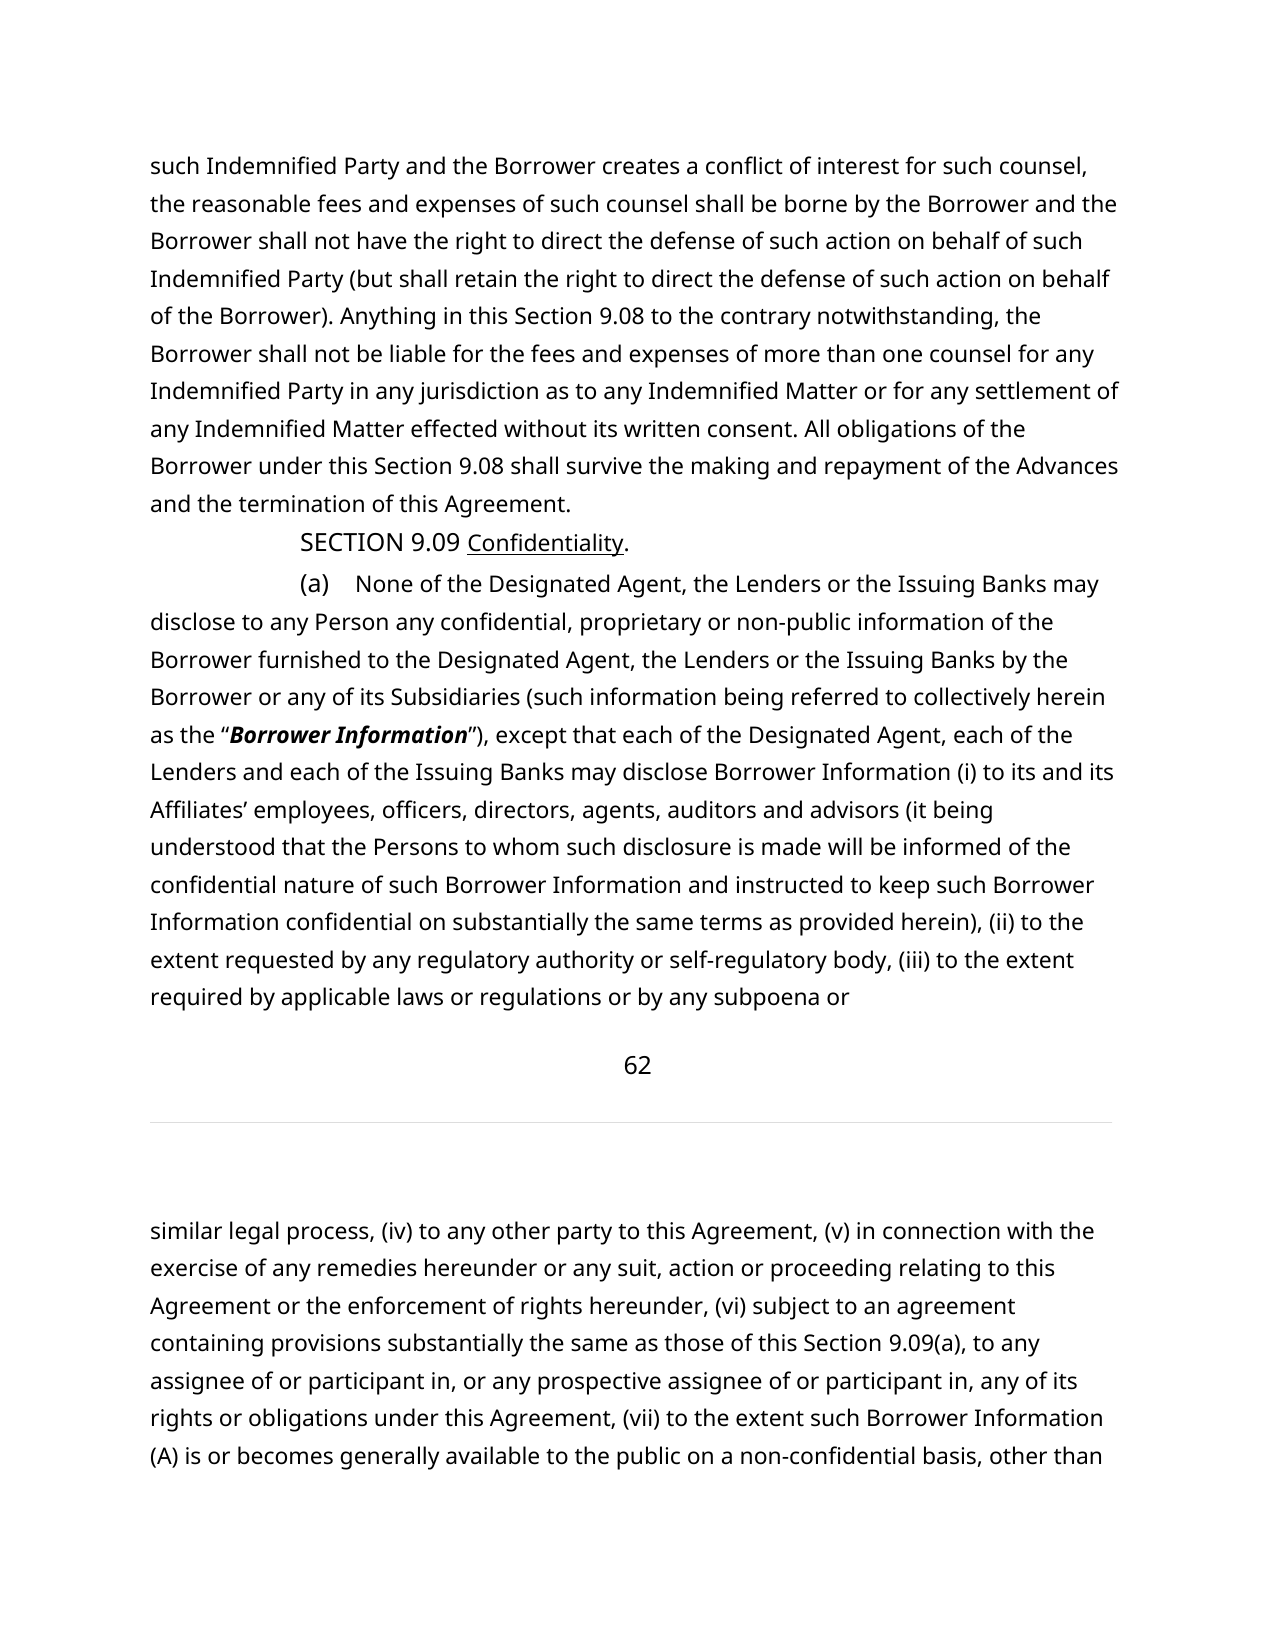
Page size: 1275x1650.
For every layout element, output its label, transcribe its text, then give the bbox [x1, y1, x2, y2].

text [150, 1215, 1125, 1471]
text 62 [150, 1047, 1125, 1081]
text SECTION 9.09 Confidentiality. [150, 525, 1125, 559]
text (a) None of the Designated Agent, the Lenders or the Issuing Banks may disclose to any Person any confidential, proprietary or non-public information of the Borrower furnished to the Designated Agent, the Lenders or the Issuing Banks by the Borrower or any of its Subsidiaries (such information being referred to collectively herein as the “Borrower Information”), except that each of the Designated Agent, each of the Lenders and each of the Issuing Banks may disclose Borrower Information (i) to its and its Affiliates’ employees, officers, directors, agents, auditors and advisors (it being understood that the Persons to whom such disclosure is made will be informed of the confidential nature of such Borrower Information and instructed to keep such Borrower Information confidential on substantially the same terms as provided herein), (ii) to the extent requested by any regulatory authority or self-regulatory body, (iii) to the extent required by applicable laws or regulations or by any subpoena or [150, 566, 1125, 1012]
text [150, 150, 1125, 519]
